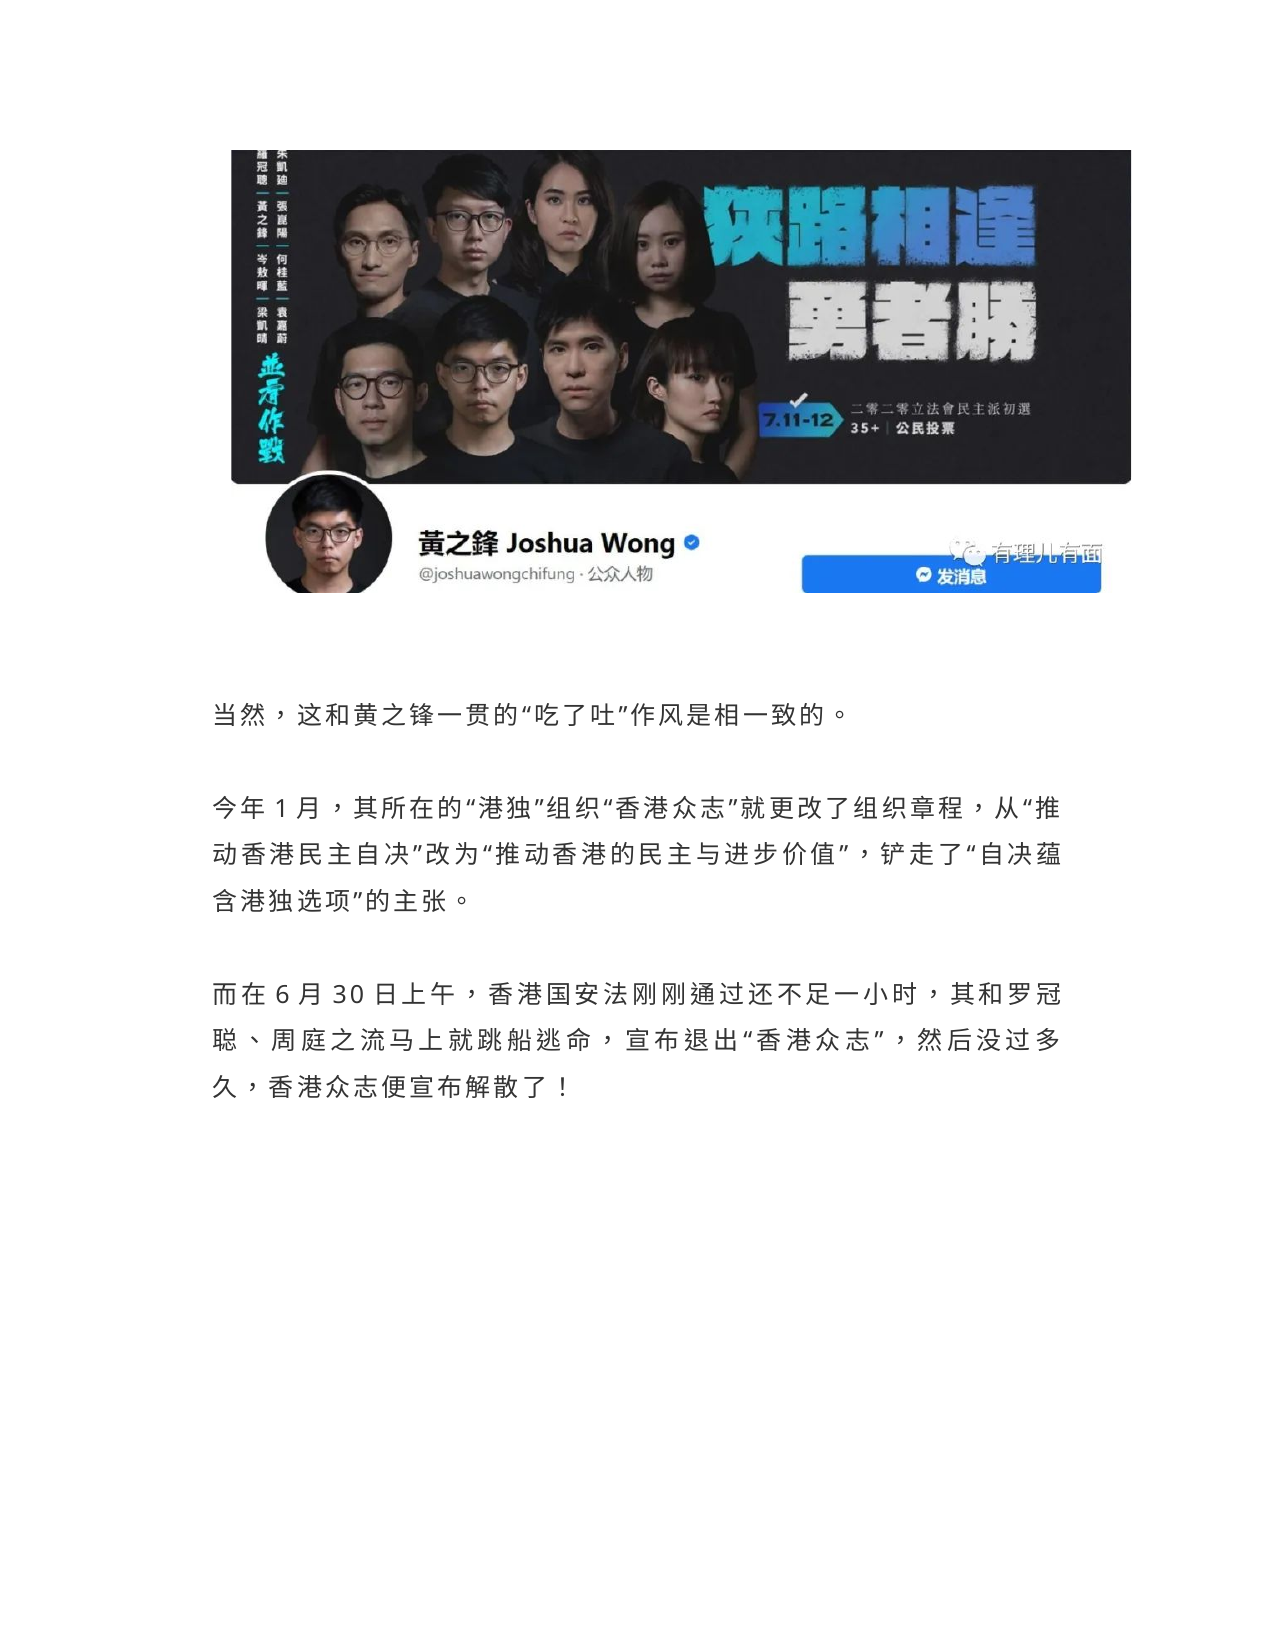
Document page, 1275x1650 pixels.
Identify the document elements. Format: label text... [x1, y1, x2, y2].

text 今年1月，其所在的“港独”组织“香港众志”就更改了组织章程，从“推动香港民主自决”改为“推动香港的民主与进步价值”，铲走了“自决蕴含港独选项”的主张。 [212, 778, 1062, 918]
picture [231, 150, 1132, 593]
text 而在6月30日上午，香港国安法刚刚通过还不足一小时，其和罗冠聪、周庭之流马上就跳船逃命，宣布退出“香港众志”，然后没过多久，香港众志便宣布解散了！ [212, 964, 1062, 1103]
text 当然，这和黄之锋一贯的“吃了吐”作风是相一致的。 [212, 685, 1062, 732]
